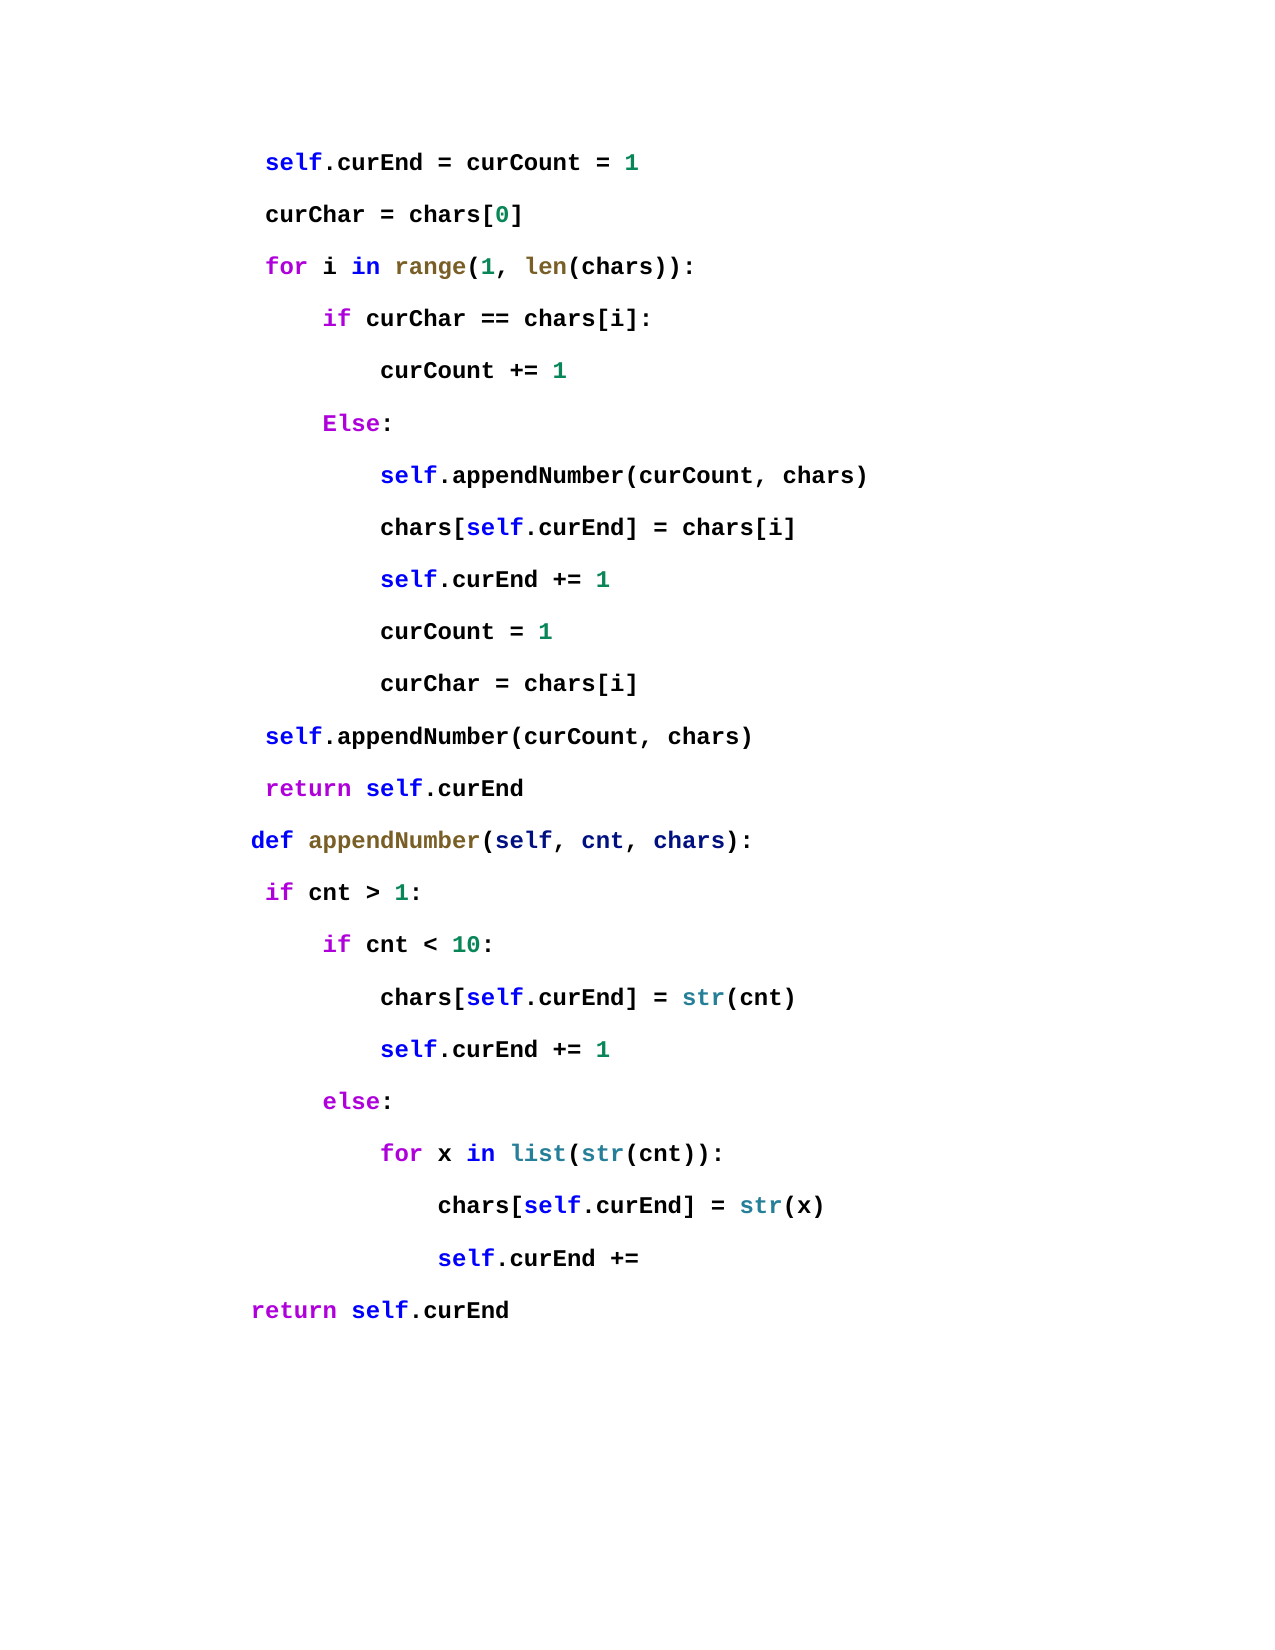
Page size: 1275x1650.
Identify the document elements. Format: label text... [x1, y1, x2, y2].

text curChar = chars[0] [150, 202, 1125, 229]
text self.curEnd += 1 [150, 1037, 1125, 1064]
text curCount += 1 [150, 359, 1125, 386]
text else: [150, 1089, 1125, 1117]
text chars[self.curEnd] = str(cnt) [150, 985, 1125, 1012]
text curChar = chars[i] [150, 672, 1125, 699]
text chars[self.curEnd] = chars[i] [150, 515, 1125, 542]
text for i in range(1, len(chars)): [150, 254, 1125, 282]
text if curChar == chars[i]: [150, 307, 1125, 334]
text chars[self.curEnd] = str(x) [150, 1194, 1125, 1221]
text self.appendNumber(curCount, chars) [150, 724, 1125, 751]
text Else: [150, 411, 1125, 438]
text return self.curEnd [150, 1298, 1125, 1325]
text for x in list(str(cnt)): [150, 1142, 1125, 1169]
text self.curEnd += [150, 1246, 1125, 1273]
text if cnt > 1: [150, 881, 1125, 908]
text self.appendNumber(curCount, chars) [150, 463, 1125, 490]
text self.curEnd += 1 [150, 567, 1125, 595]
text curCount = 1 [150, 620, 1125, 647]
text return self.curEnd [150, 776, 1125, 803]
text if cnt < 10: [150, 933, 1125, 960]
text self.curEnd = curCount = 1 [150, 150, 1125, 177]
text def appendNumber(self, cnt, chars): [150, 828, 1125, 856]
